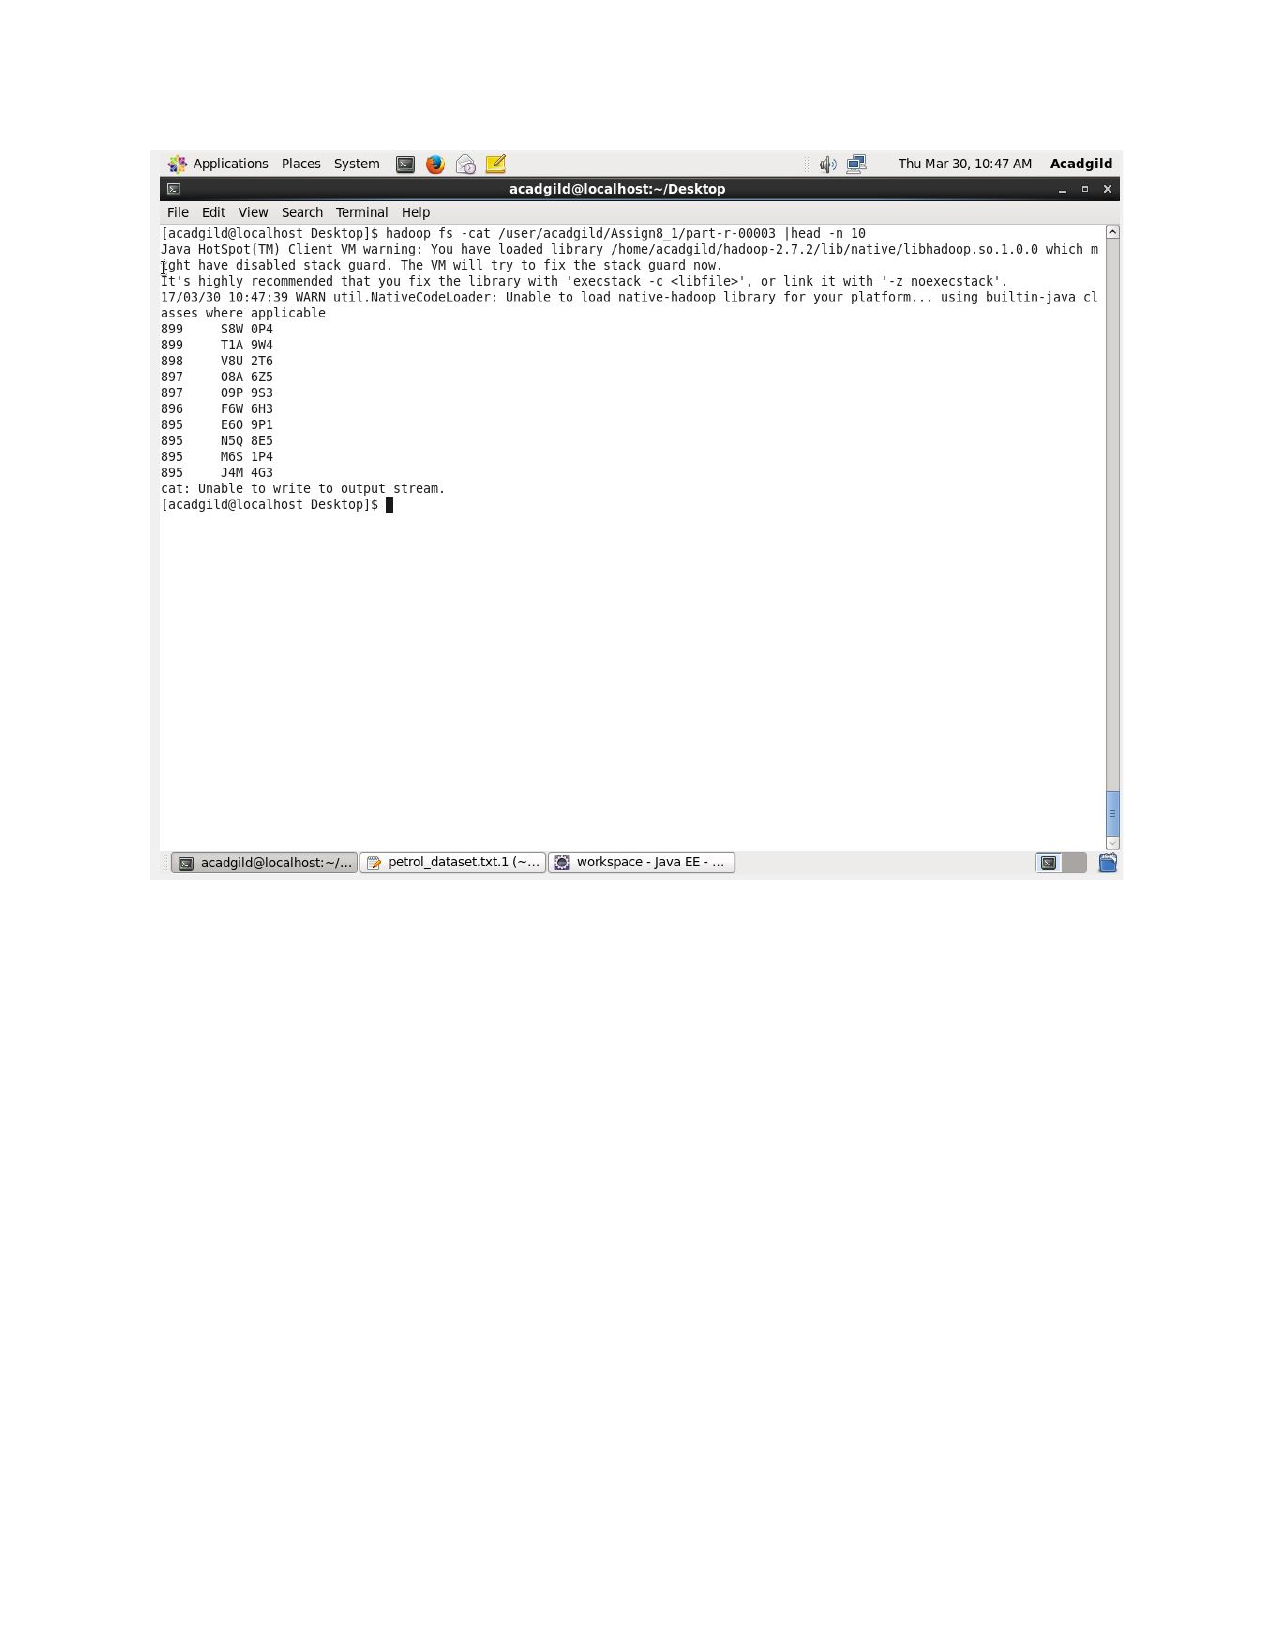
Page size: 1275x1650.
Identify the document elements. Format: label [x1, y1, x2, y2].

picture [150, 150, 1124, 880]
